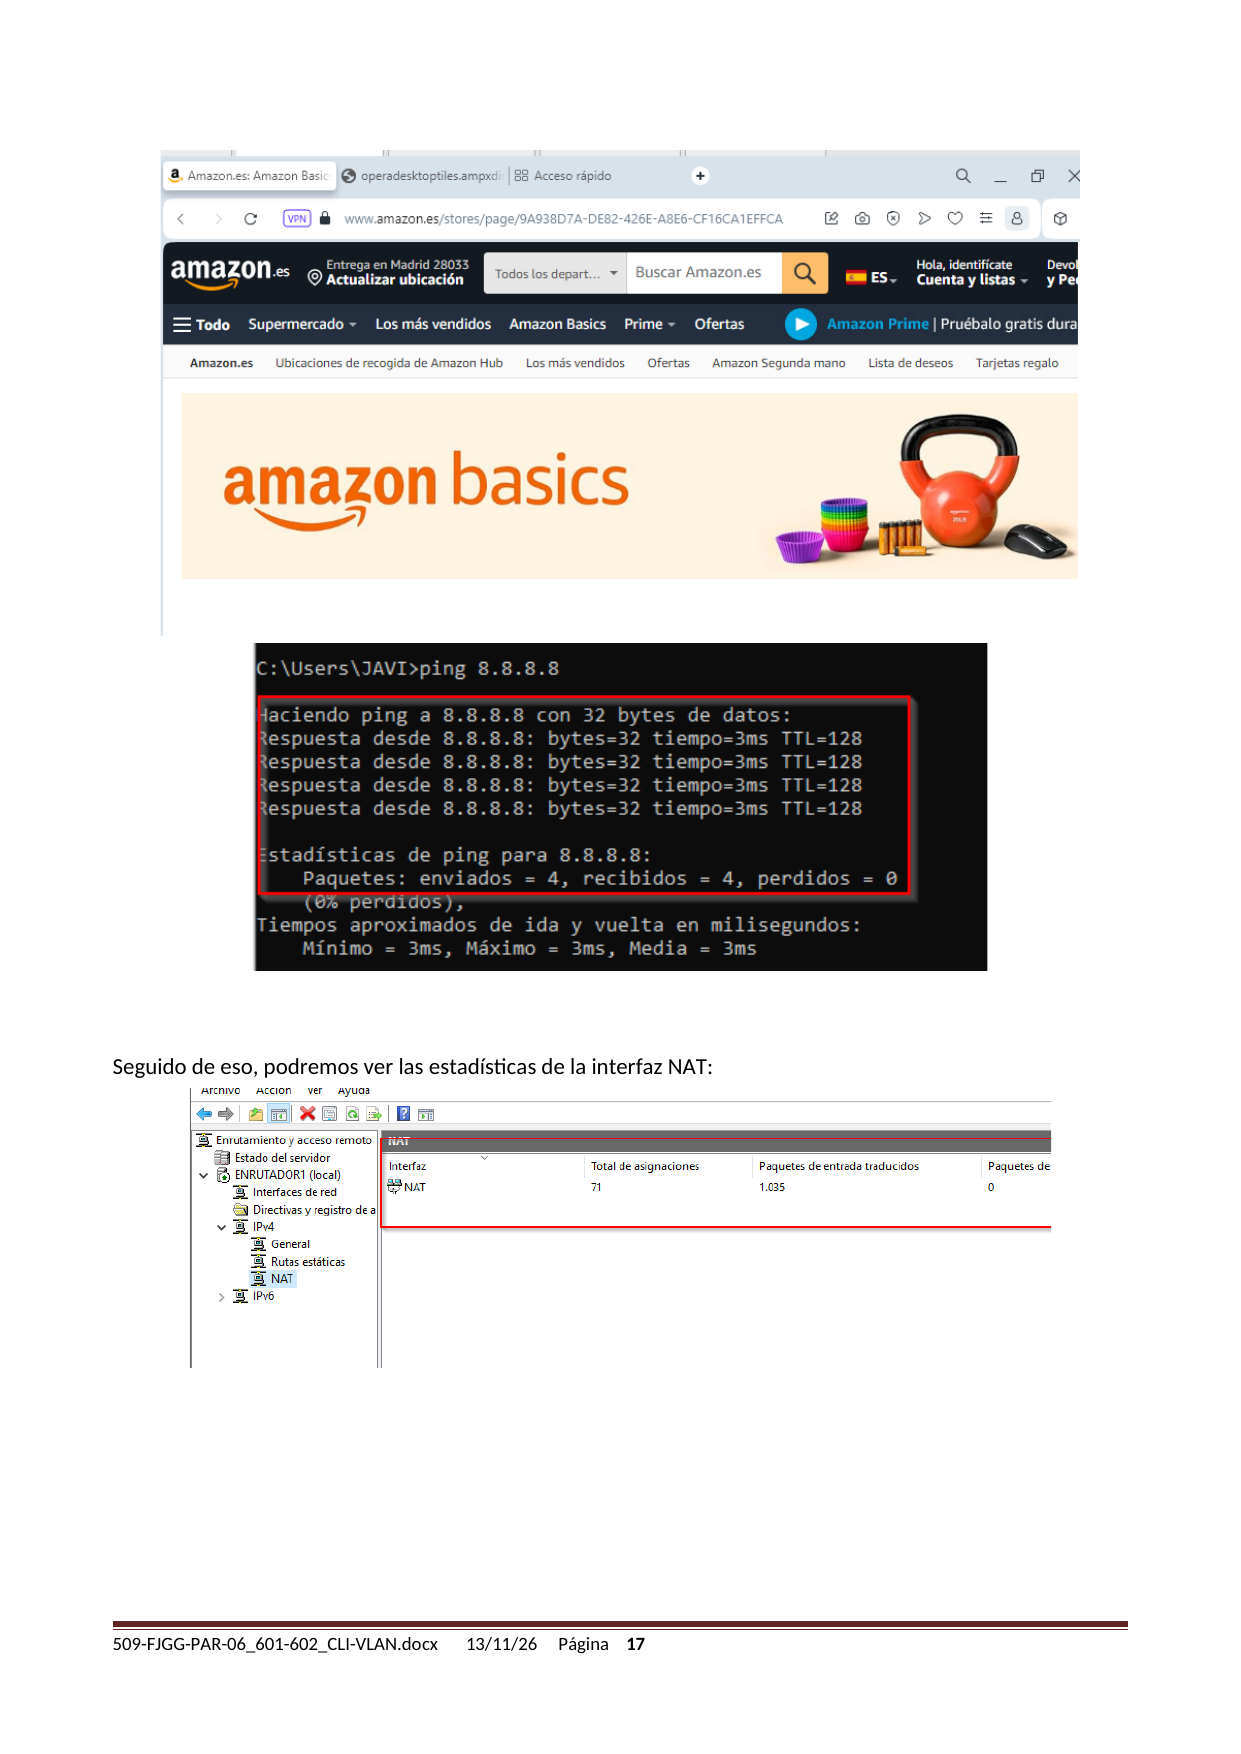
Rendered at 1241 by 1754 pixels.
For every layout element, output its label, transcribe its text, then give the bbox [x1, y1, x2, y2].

picture [189, 1088, 1052, 1368]
picture [252, 643, 988, 971]
text Seguido de eso, podremos ver las estadísticas de la interfaz NAT: [112, 1052, 1128, 1080]
picture [160, 150, 1080, 636]
